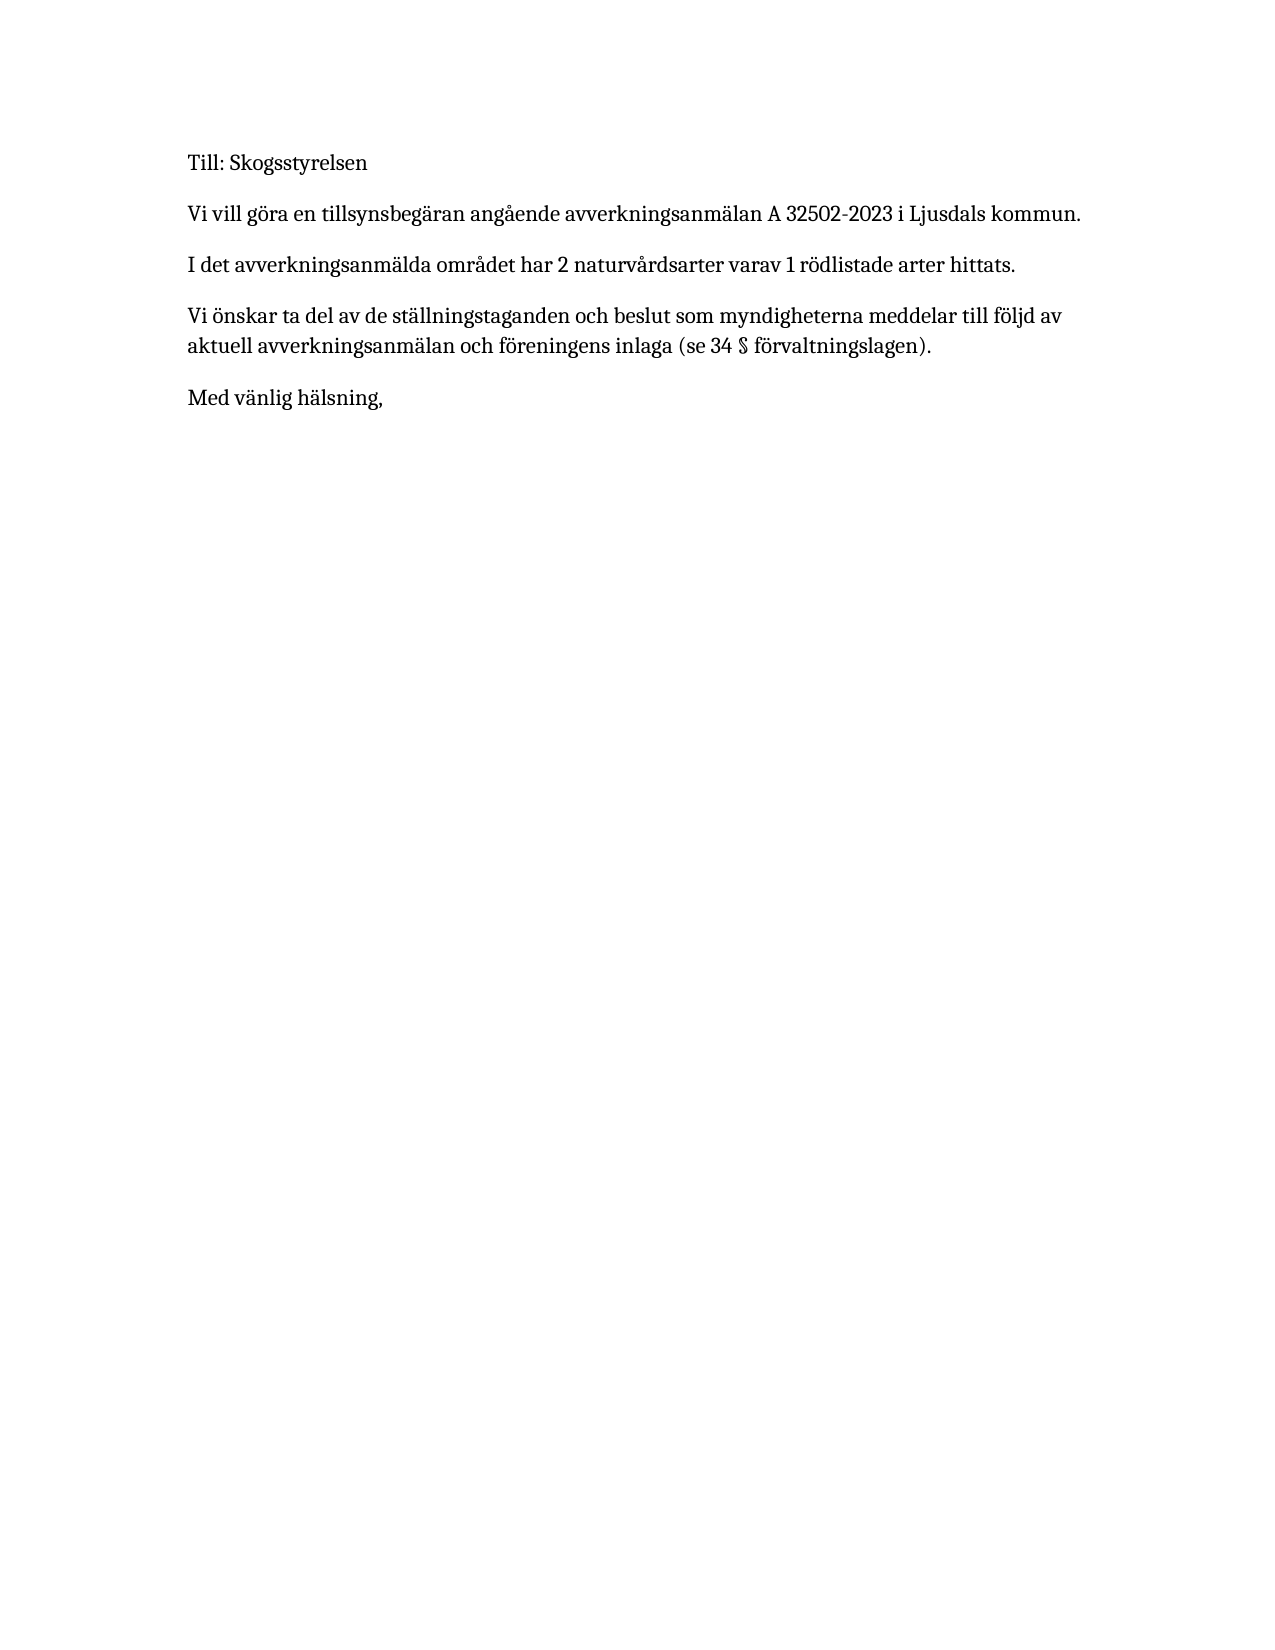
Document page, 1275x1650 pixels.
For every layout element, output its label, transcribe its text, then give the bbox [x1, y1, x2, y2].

text I det avverkningsanmälda området har 2 naturvårdsarter varav 1 rödlistade arter hittats. [187, 252, 1087, 278]
text Till: Skogsstyrelsen [187, 150, 1087, 176]
text Med vänlig hälsning, [187, 384, 1087, 441]
text Vi önskar ta del av de ställningstaganden och beslut som myndigheterna meddelar till följd av aktuell avverkningsanmälan och föreningens inlaga (se 34 § förvaltningslagen). [187, 303, 1087, 360]
text Vi vill göra en tillsynsbegäran angående avverkningsanmälan A 32502-2023 i Ljusdals kommun. [187, 201, 1087, 227]
